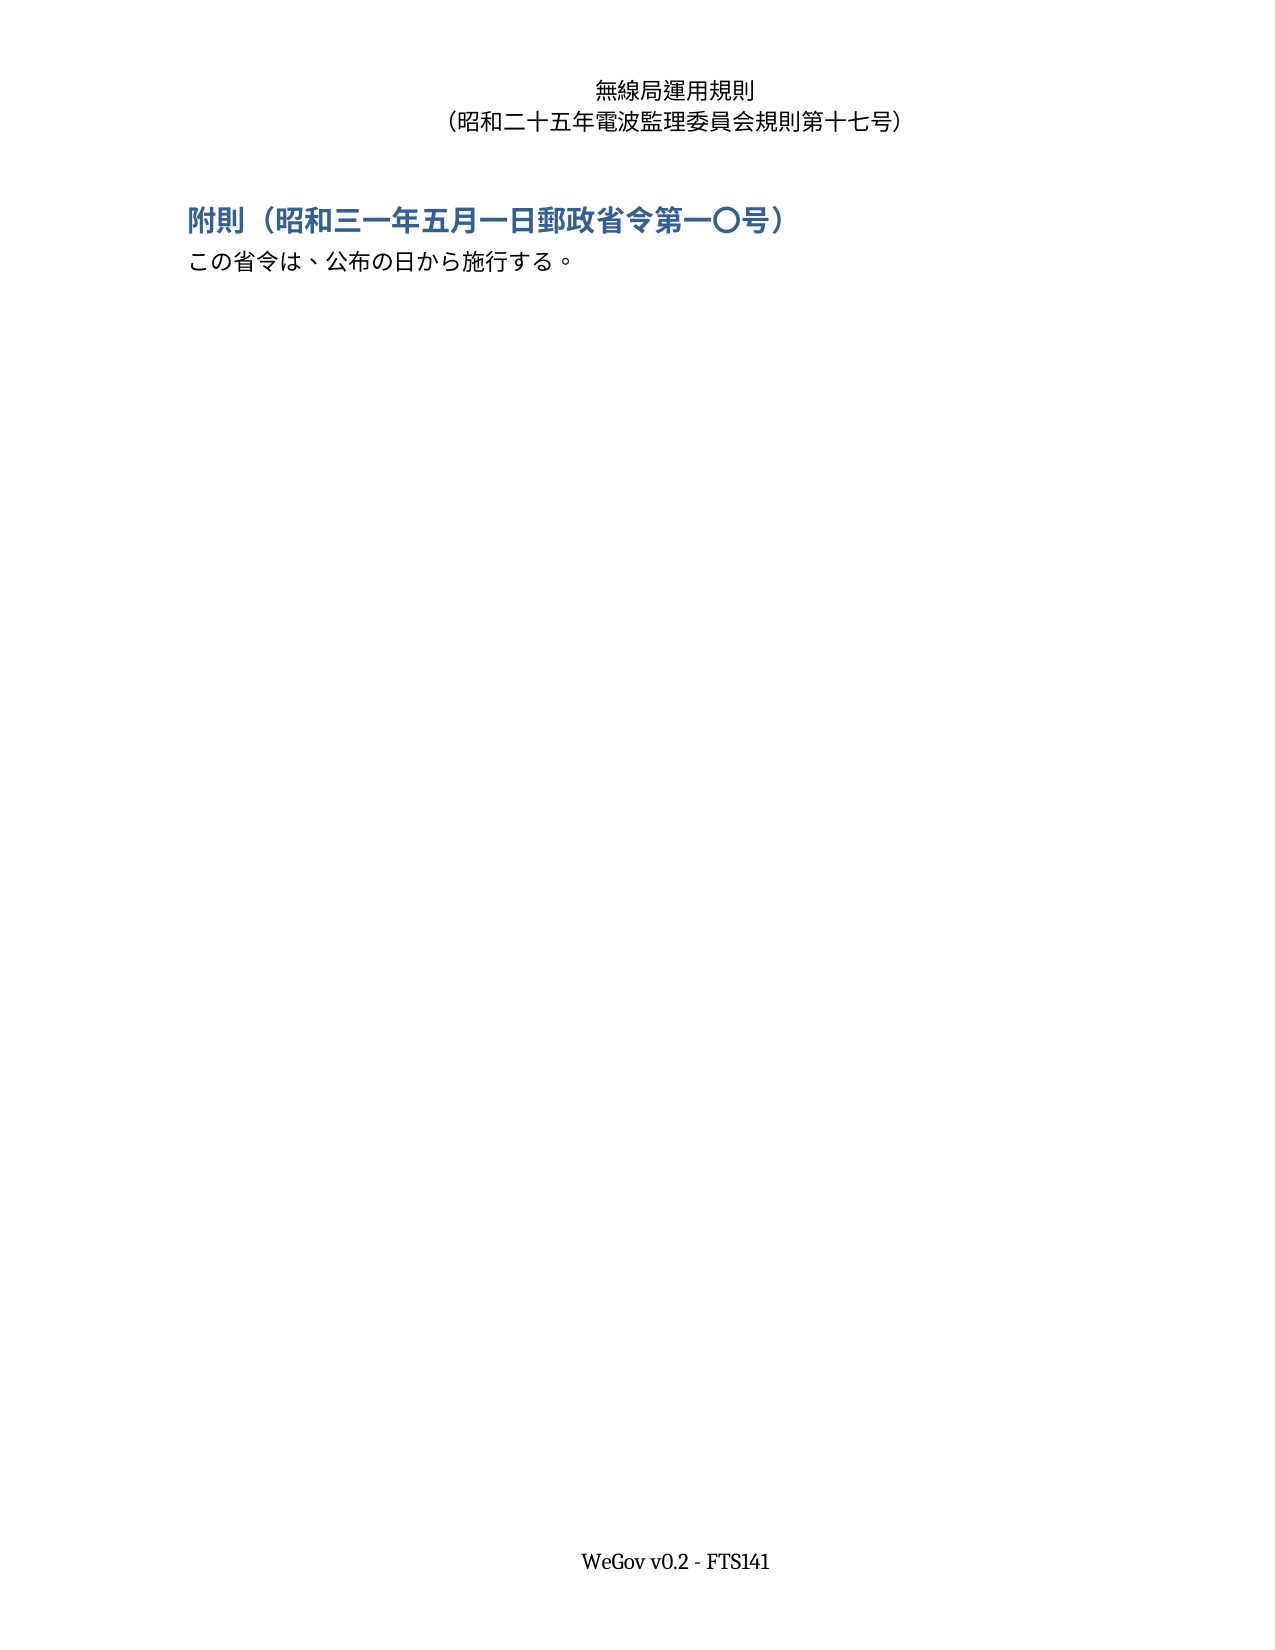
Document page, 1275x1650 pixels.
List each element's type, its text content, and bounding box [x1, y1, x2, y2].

subtitle 附則（昭和三一年五月一日郵政省令第一〇号） [187, 200, 1087, 240]
text この省令は、公布の日から施行する。 [187, 246, 1087, 277]
